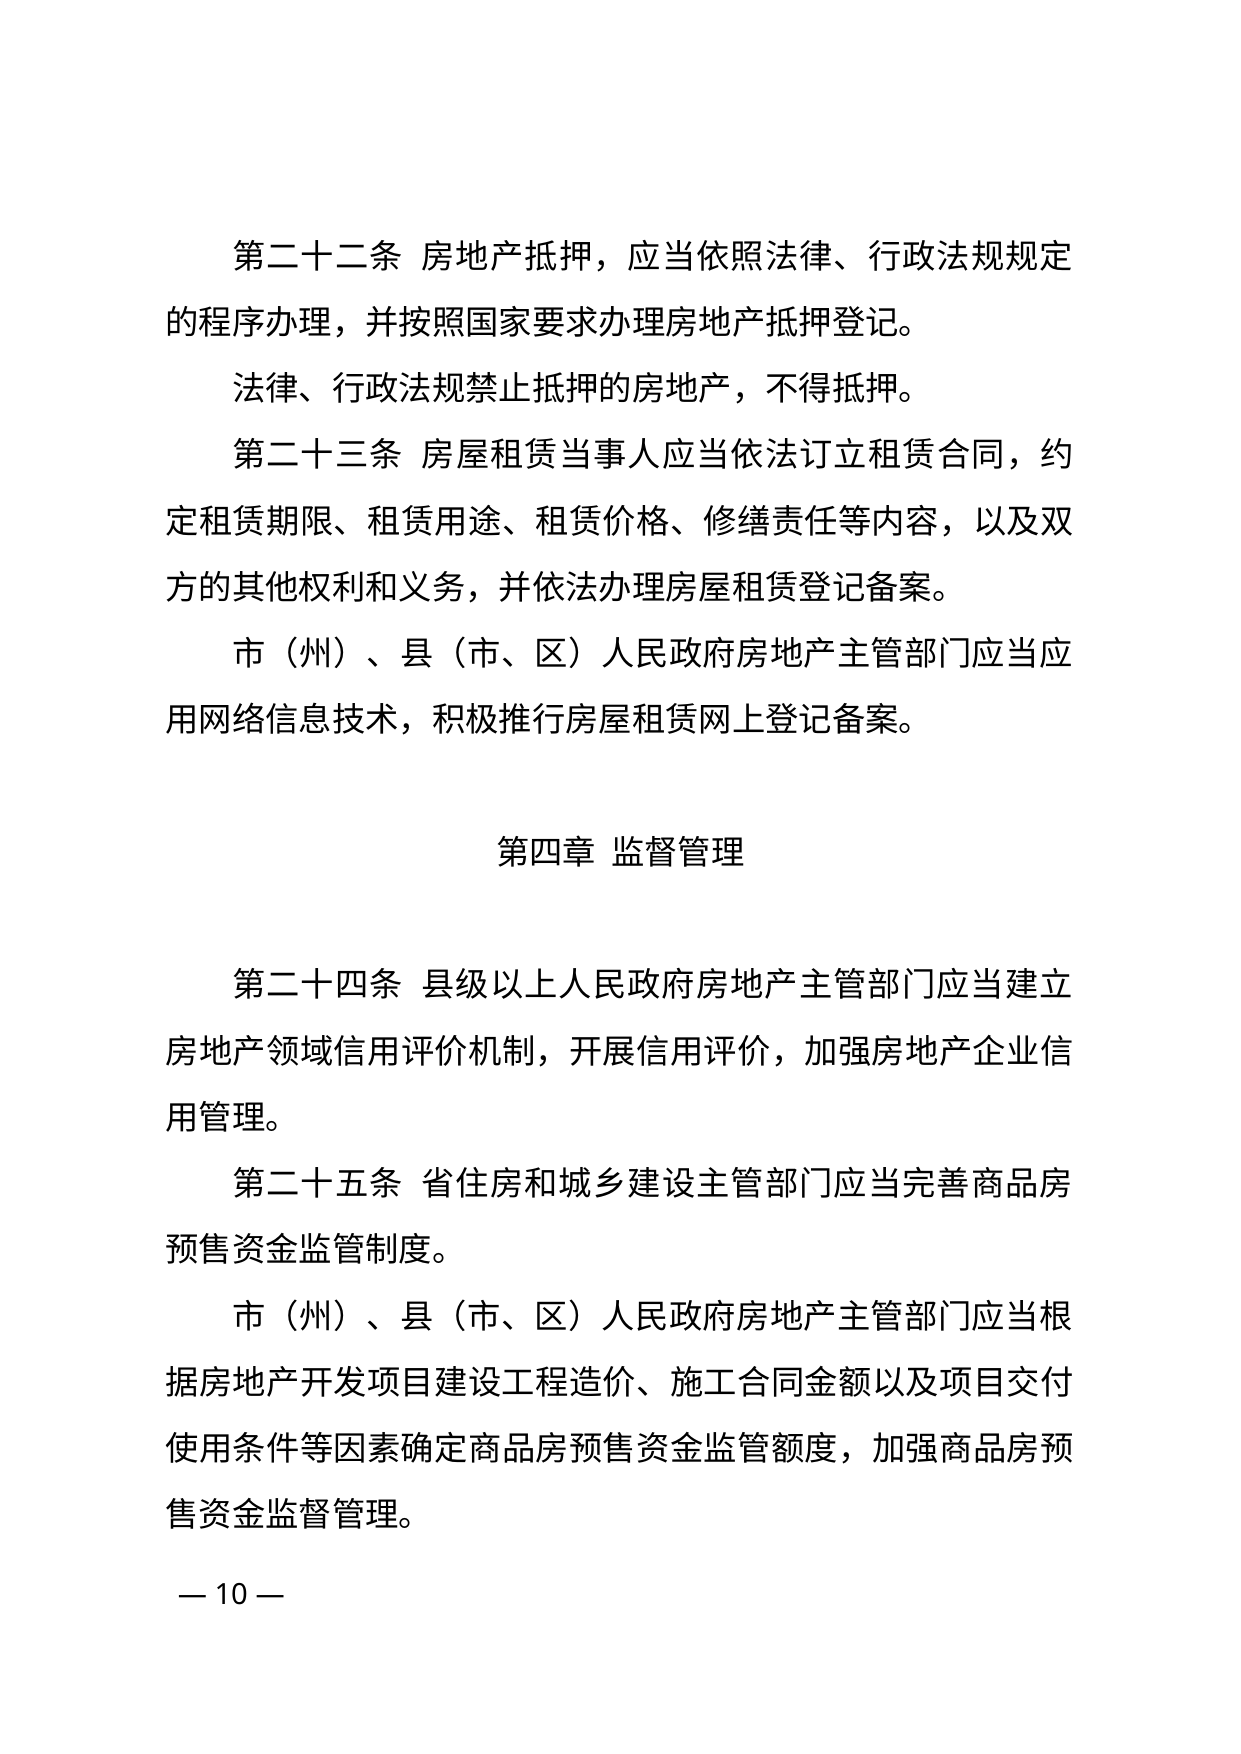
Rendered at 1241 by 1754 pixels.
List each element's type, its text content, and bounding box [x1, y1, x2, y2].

text 第二十二条 房地产抵押，应当依照法律、行政法规规定的程序办理，并按照国家要求办理房地产抵押登记。 [165, 220, 1075, 353]
text 第四章 监督管理 [165, 817, 1075, 883]
text 市（州）、县（市、区）人民政府房地产主管部门应当根据房地产开发项目建设工程造价、施工合同金额以及项目交付使用条件等因素确定商品房预售资金监管额度，加强商品房预售资金监督管理。 [165, 1280, 1075, 1545]
text 第二十五条 省住房和城乡建设主管部门应当完善商品房预售资金监管制度。 [165, 1148, 1075, 1280]
text 法律、行政法规禁止抵押的房地产，不得抵押。 [165, 353, 1075, 419]
text 市（州）、县（市、区）人民政府房地产主管部门应当应用网络信息技术，积极推行房屋租赁网上登记备案。 [165, 618, 1075, 750]
text 第二十三条 房屋租赁当事人应当依法订立租赁合同，约定租赁期限、租赁用途、租赁价格、修缮责任等内容，以及双方的其他权利和义务，并依法办理房屋租赁登记备案。 [165, 419, 1075, 618]
text 第二十四条 县级以上人民政府房地产主管部门应当建立房地产领域信用评价机制，开展信用评价，加强房地产企业信用管理。 [165, 949, 1075, 1148]
